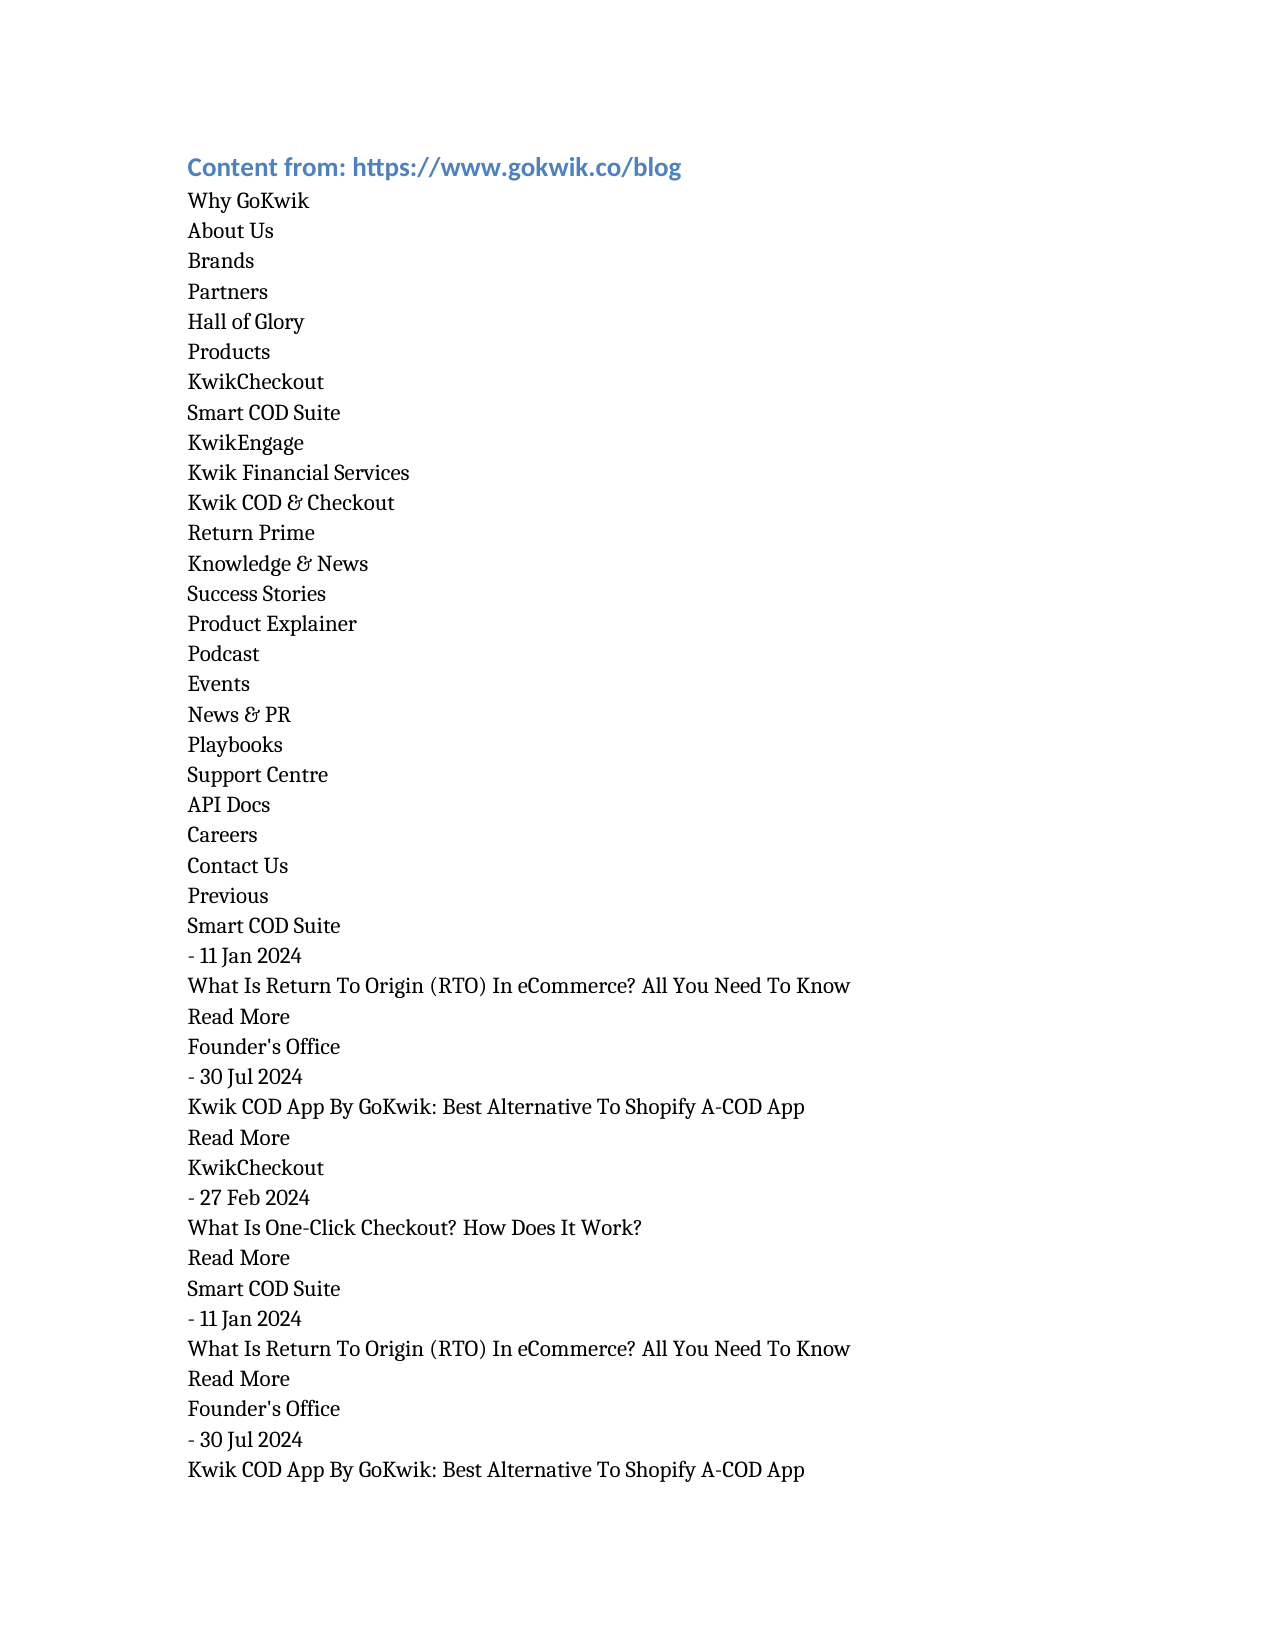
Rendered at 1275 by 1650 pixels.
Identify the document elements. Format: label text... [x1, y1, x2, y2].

subtitle Content from: https://www.gokwik.co/blog [187, 150, 1087, 183]
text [187, 188, 1087, 1483]
